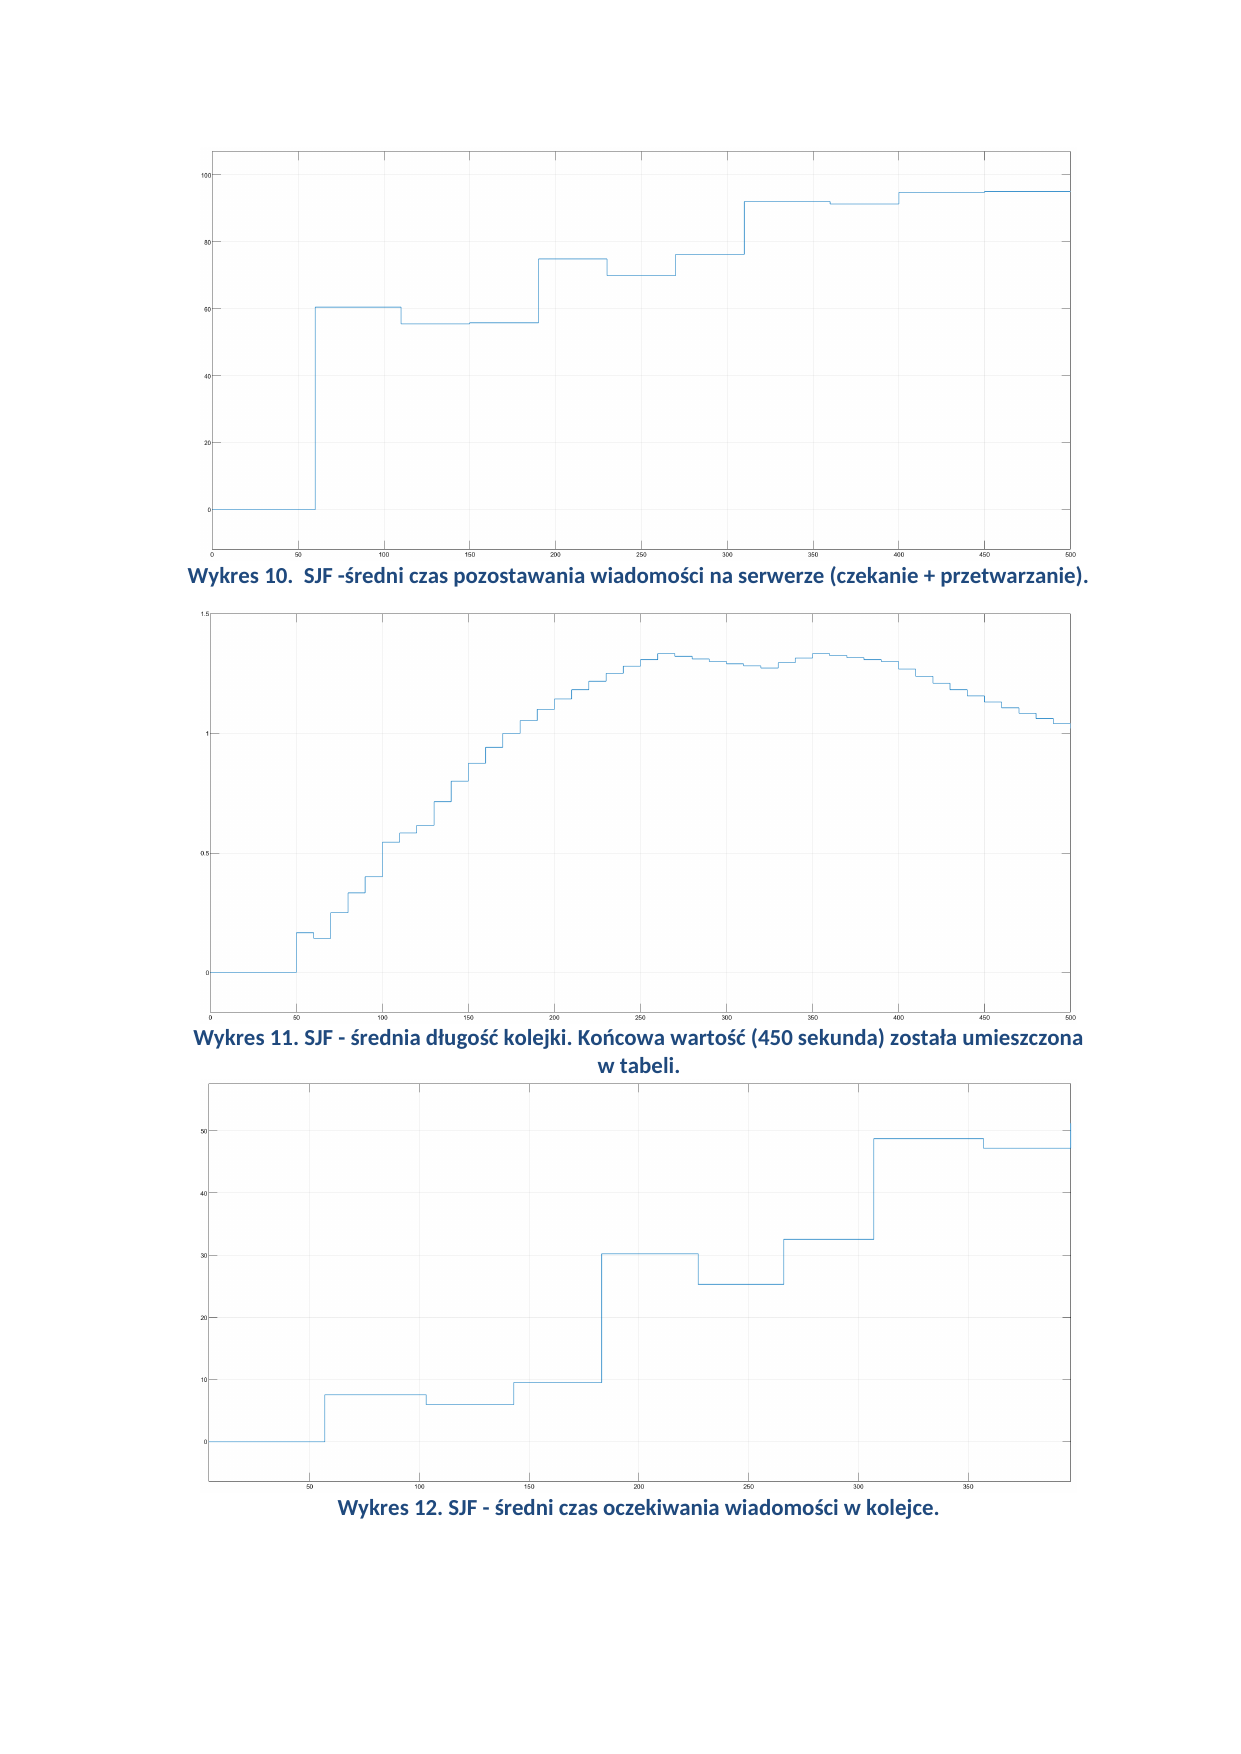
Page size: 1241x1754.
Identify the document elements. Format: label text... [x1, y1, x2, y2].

picture [200, 147, 1078, 561]
picture [200, 1079, 1078, 1493]
picture [200, 610, 1078, 1024]
